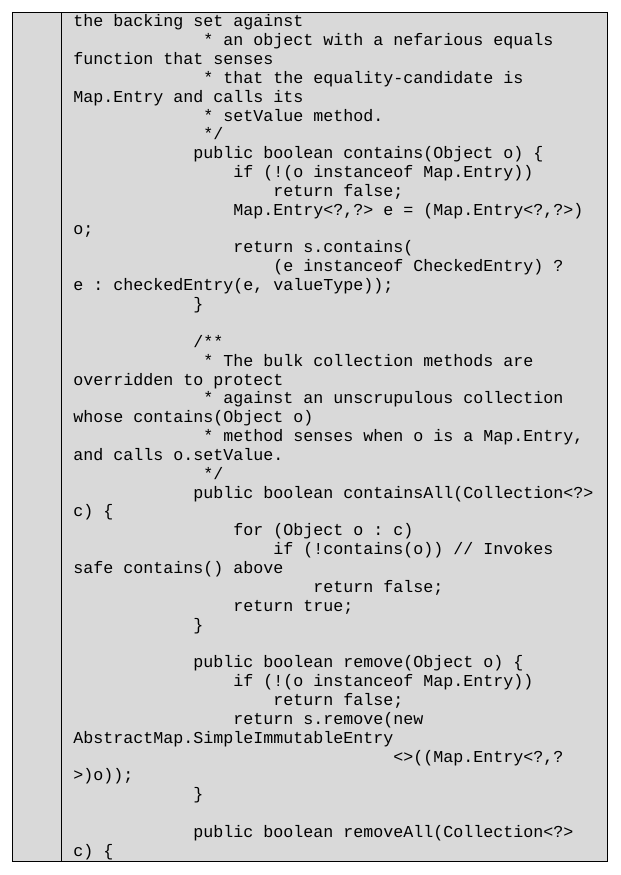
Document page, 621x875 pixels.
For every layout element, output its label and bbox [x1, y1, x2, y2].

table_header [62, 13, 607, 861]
table_header [13, 13, 61, 861]
